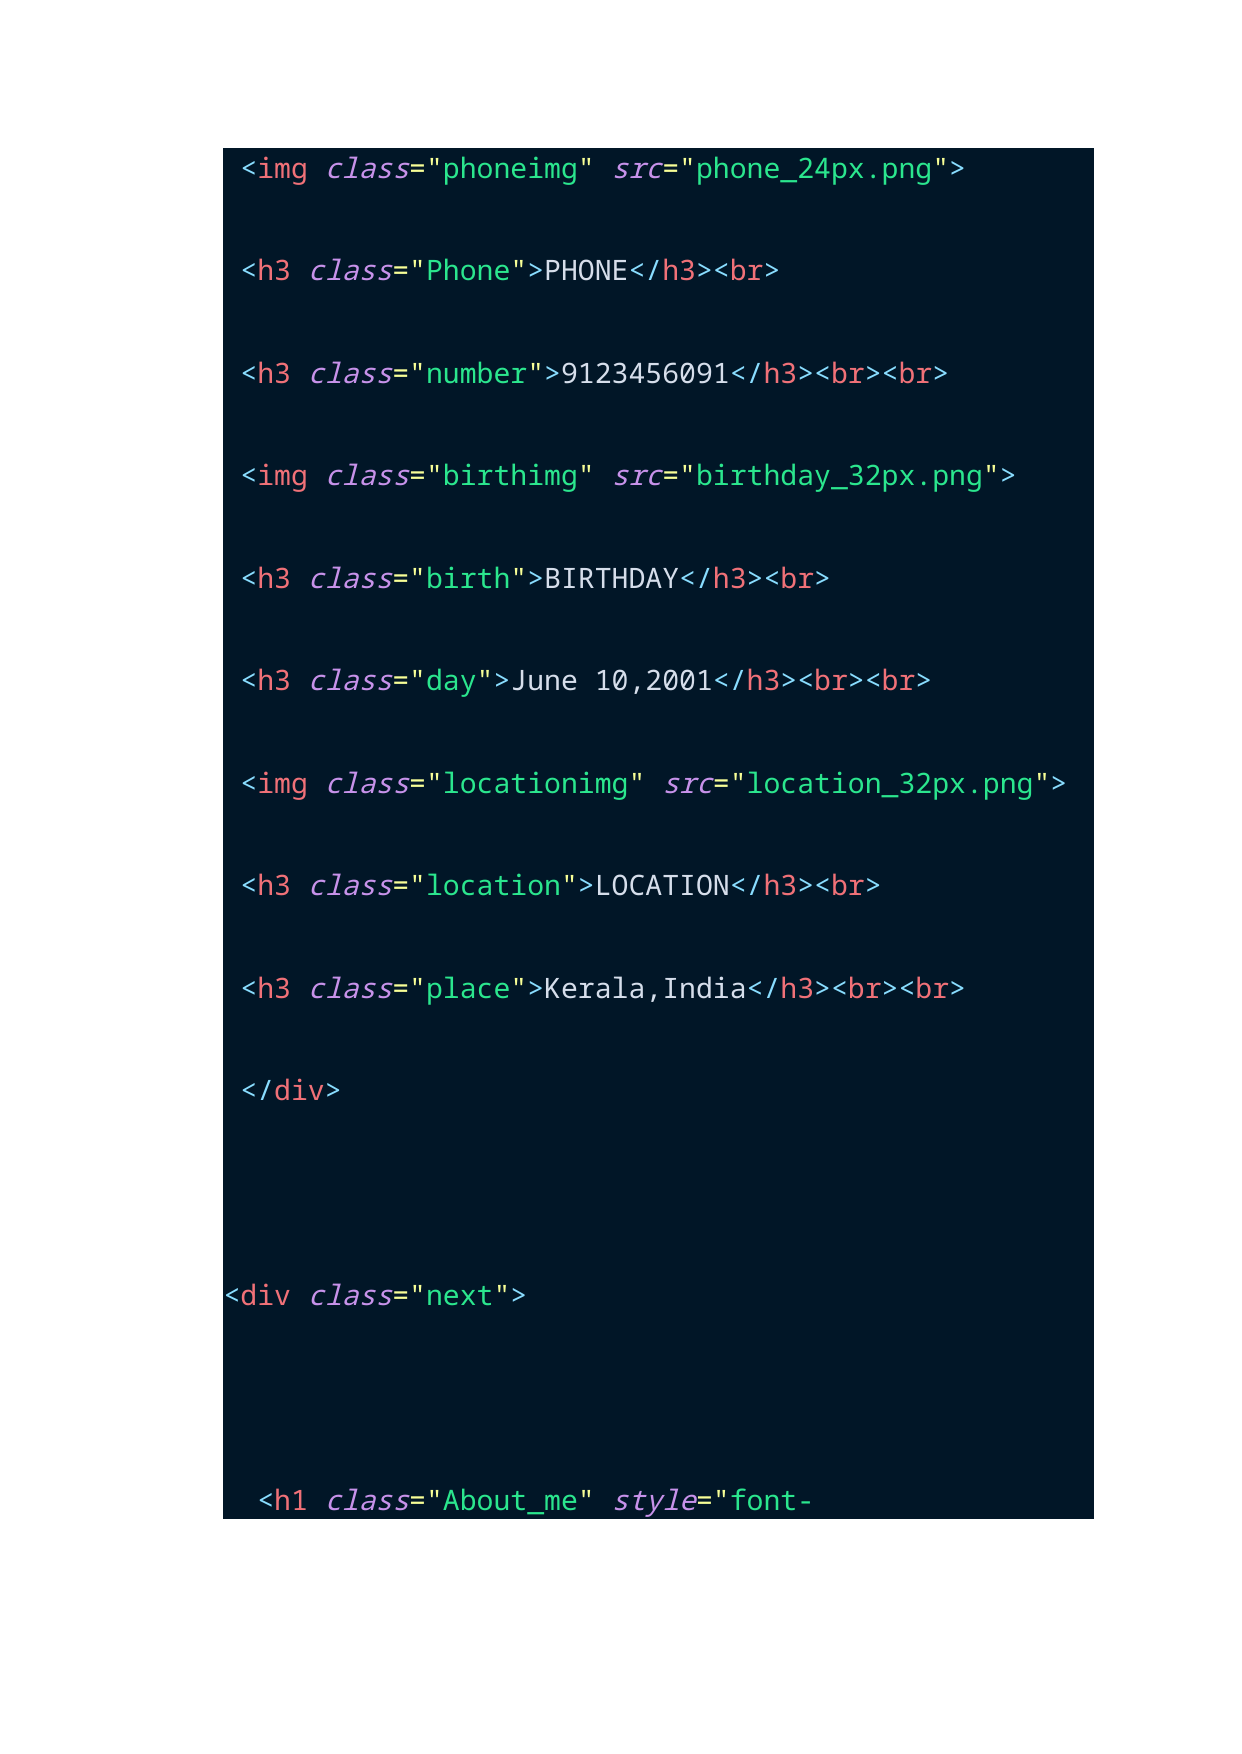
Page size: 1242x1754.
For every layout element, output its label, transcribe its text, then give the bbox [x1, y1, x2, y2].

text <img class="locationimg" src="location_32px.png"> [223, 763, 1094, 801]
text <div class="next"> [223, 1276, 1094, 1314]
text </div> [223, 1071, 1094, 1109]
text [223, 1481, 1094, 1519]
text <h3 class="Phone">PHONE</h3><br> [223, 251, 1094, 289]
text <h3 class="day">June 10,2001</h3><br><br> [223, 661, 1094, 699]
text <img class="phoneimg" src="phone_24px.png"> [223, 148, 1094, 186]
text <h3 class="location">LOCATION</h3><br> [223, 866, 1094, 904]
text <h3 class="birth">BIRTHDAY</h3><br> [223, 558, 1094, 596]
text <img class="birthimg" src="birthday_32px.png"> [223, 456, 1094, 494]
text <h3 class="number">9123456091</h3><br><br> [223, 353, 1094, 391]
text <h3 class="place">Kerala,India</h3><br><br> [223, 968, 1094, 1006]
